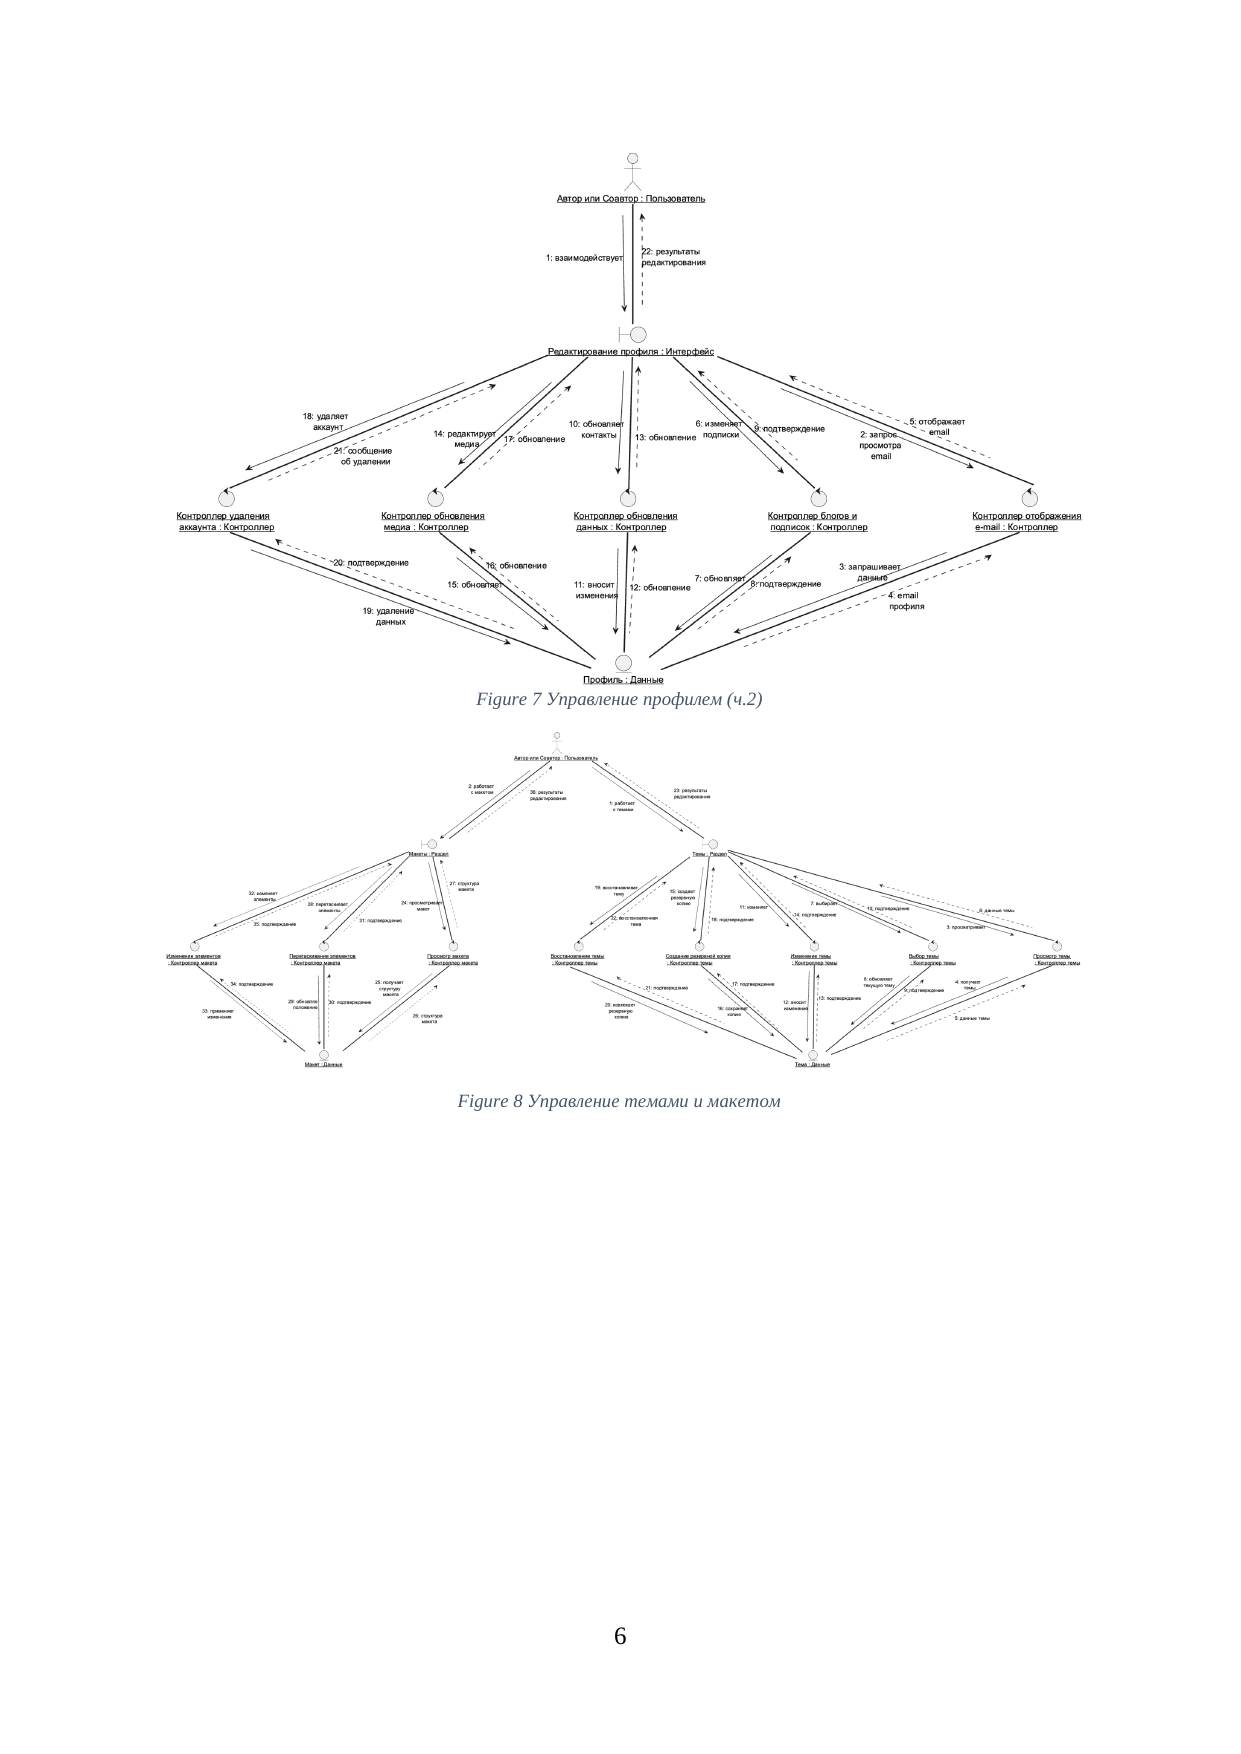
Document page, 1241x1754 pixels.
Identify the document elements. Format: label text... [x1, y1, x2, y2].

picture [150, 730, 1091, 1069]
picture [150, 150, 1091, 688]
text Figure 8 Управление темами и макетом [150, 1090, 1090, 1111]
text Figure 7 Управление профилем (ч.2) [150, 688, 1090, 709]
